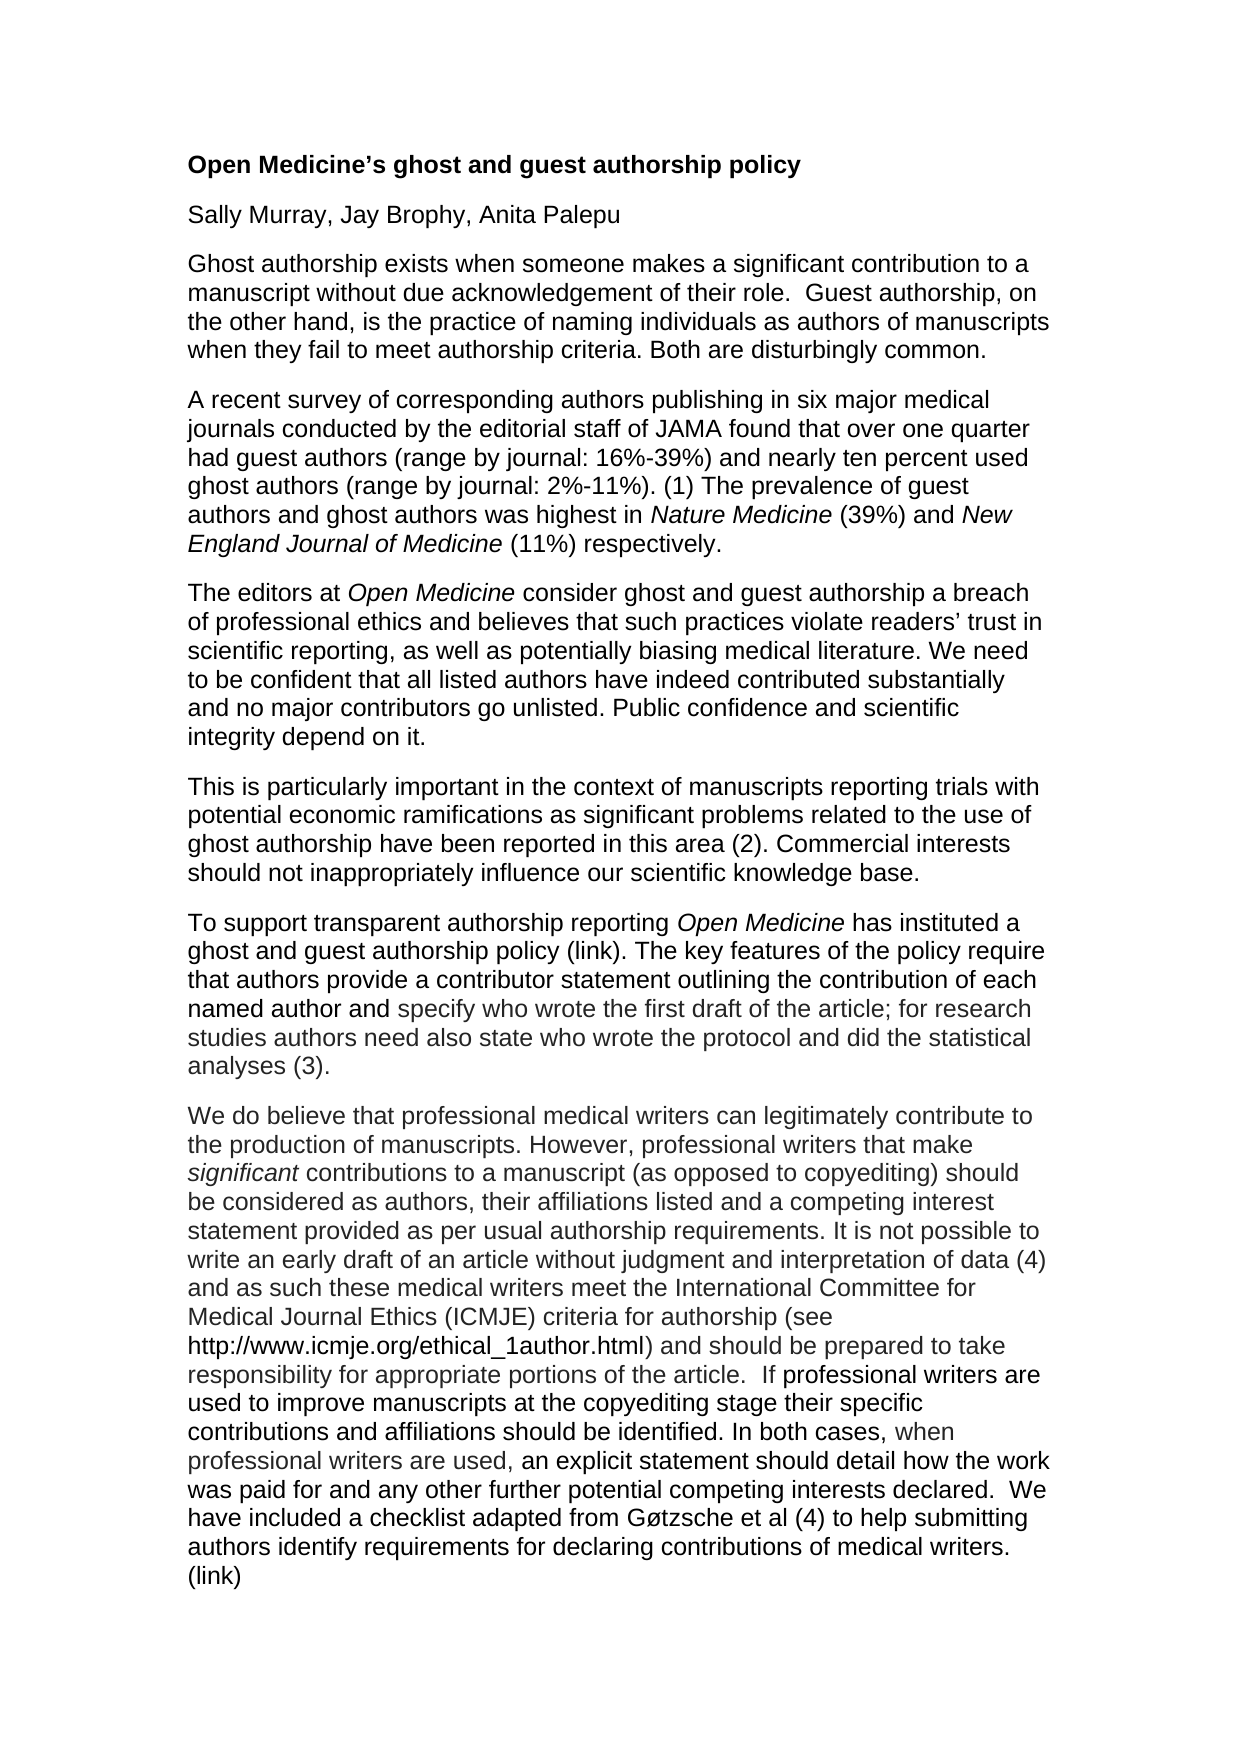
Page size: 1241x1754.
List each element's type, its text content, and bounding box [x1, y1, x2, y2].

text Sally Murray, Jay Brophy, Anita Palepu [187, 199, 1053, 228]
text A recent survey of corresponding authors publishing in six major medical journals conducted by the editorial staff of JAMA found that over one quarter had guest authors (range by journal: 16%-39%) and nearly ten percent used ghost authors (range by journal: 2%-11%). (1) The prevalence of guest authors and ghost authors was highest in Nature Medicine (39%) and New England Journal of Medicine (11%) respectively. [187, 385, 1053, 557]
text This is particularly important in the context of manuscripts reporting trials with potential economic ramifications as significant problems related to the use of ghost authorship have been reported in this area (2). Commercial interests should not inappropriately influence our scientific knowledge base. [187, 772, 1053, 887]
text Open Medicine’s ghost and guest authorship policy [187, 150, 1053, 179]
text Ghost authorship exists when someone makes a significant contribution to a manuscript without due acknowledgement of their role. Guest authorship, on the other hand, is the practice of naming individuals as authors of manuscripts when they fail to meet authorship criteria. Both are disturbingly common. [187, 249, 1053, 364]
text To support transparent authorship reporting Open Medicine has instituted a ghost and guest authorship policy (link). The key features of the policy require that authors provide a contributor statement outlining the contribution of each named author and specify who wrote the first draft of the article; for research studies authors need also state who wrote the protocol and did the statistical analyses (3). [187, 907, 1053, 1080]
text The editors at Open Medicine consider ghost and guest authorship a breach of professional ethics and believes that such practices violate readers’ trust in scientific reporting, as well as potentially biasing medical literature. We need to be confident that all listed authors have indeed contributed substantially and no major contributors go unlisted. Public confidence and scientific integrity depend on it. [187, 578, 1053, 751]
text We do believe that professional medical writers can legitimately contribute to the production of manuscripts. However, professional writers that make significant contributions to a manuscript (as opposed to copyediting) should be considered as authors, their affiliations listed and a competing interest statement provided as per usual authorship requirements. It is not possible to write an early draft of an article without judgment and interpretation of data (4) and as such these medical writers meet the International Committee for Medical Journal Ethics (ICMJE) criteria for authorship (see http://www.icmje.org/ethical_1author.html) and should be prepared to take responsibility for appropriate portions of the article. If professional writers are used to improve manuscripts at the copyediting stage their specific contributions and affiliations should be identified. In both cases, when professional writers are used, an explicit statement should detail how the work was paid for and any other further potential competing interests declared. We have included a checklist adapted from Gøtzsche et al (4) to help submitting authors identify requirements for declaring contributions of medical writers. (link) [187, 1101, 1053, 1589]
